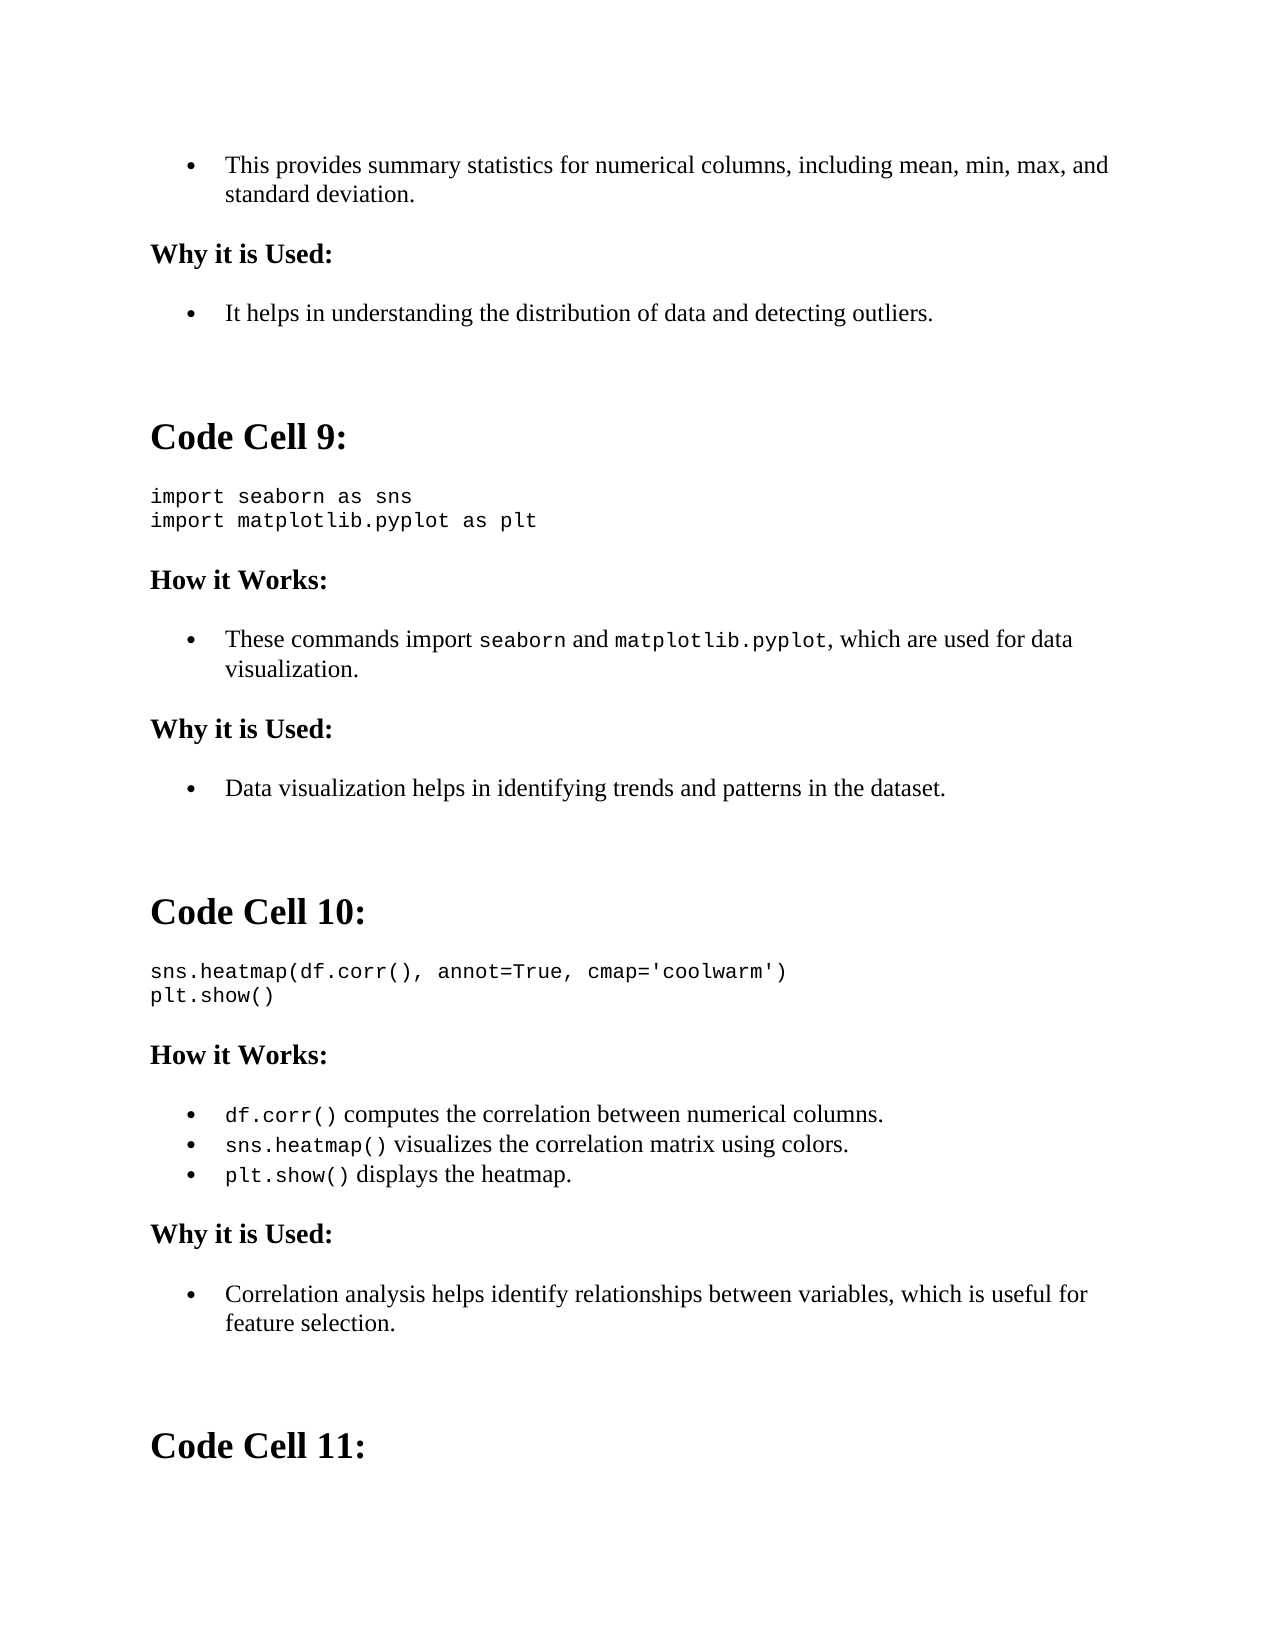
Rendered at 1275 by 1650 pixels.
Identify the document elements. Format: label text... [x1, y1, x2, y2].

list Correlation analysis helps identify relationships between variables, which is useful for feature selection. [187, 1279, 1125, 1337]
list Data visualization helps in identifying trends and patterns in the dataset. [187, 773, 1125, 802]
text Code Cell 9: [150, 414, 1125, 457]
text import seaborn as sns [150, 486, 1125, 510]
text How it Works: [150, 563, 1125, 595]
list It helps in understanding the distribution of data and detecting outliers. [187, 298, 1125, 327]
text Why it is Used: [150, 237, 1125, 269]
text Code Cell 10: [150, 889, 1125, 932]
list This provides summary statistics for numerical columns, including mean, min, max, and standard deviation. [187, 150, 1125, 207]
text Why it is Used: [150, 1217, 1125, 1250]
text plt.show() [150, 985, 1125, 1009]
text sns.heatmap(df.corr(), annot=True, cmap='coolwarm') [150, 962, 1125, 985]
text Code Cell 11: [150, 1424, 1125, 1467]
list df.corr() computes the correlation between numerical columns. [187, 1099, 1125, 1129]
text How it Works: [150, 1038, 1125, 1070]
text import matplotlib.pyplot as plt [150, 510, 1125, 534]
list plt.show() displays the heatmap. [187, 1159, 1125, 1188]
list These commands import seaborn and matplotlib.pyplot, which are used for data visualization. [187, 624, 1125, 683]
list sns.heatmap() visualizes the correlation matrix using colors. [187, 1129, 1125, 1159]
text Why it is Used: [150, 712, 1125, 744]
